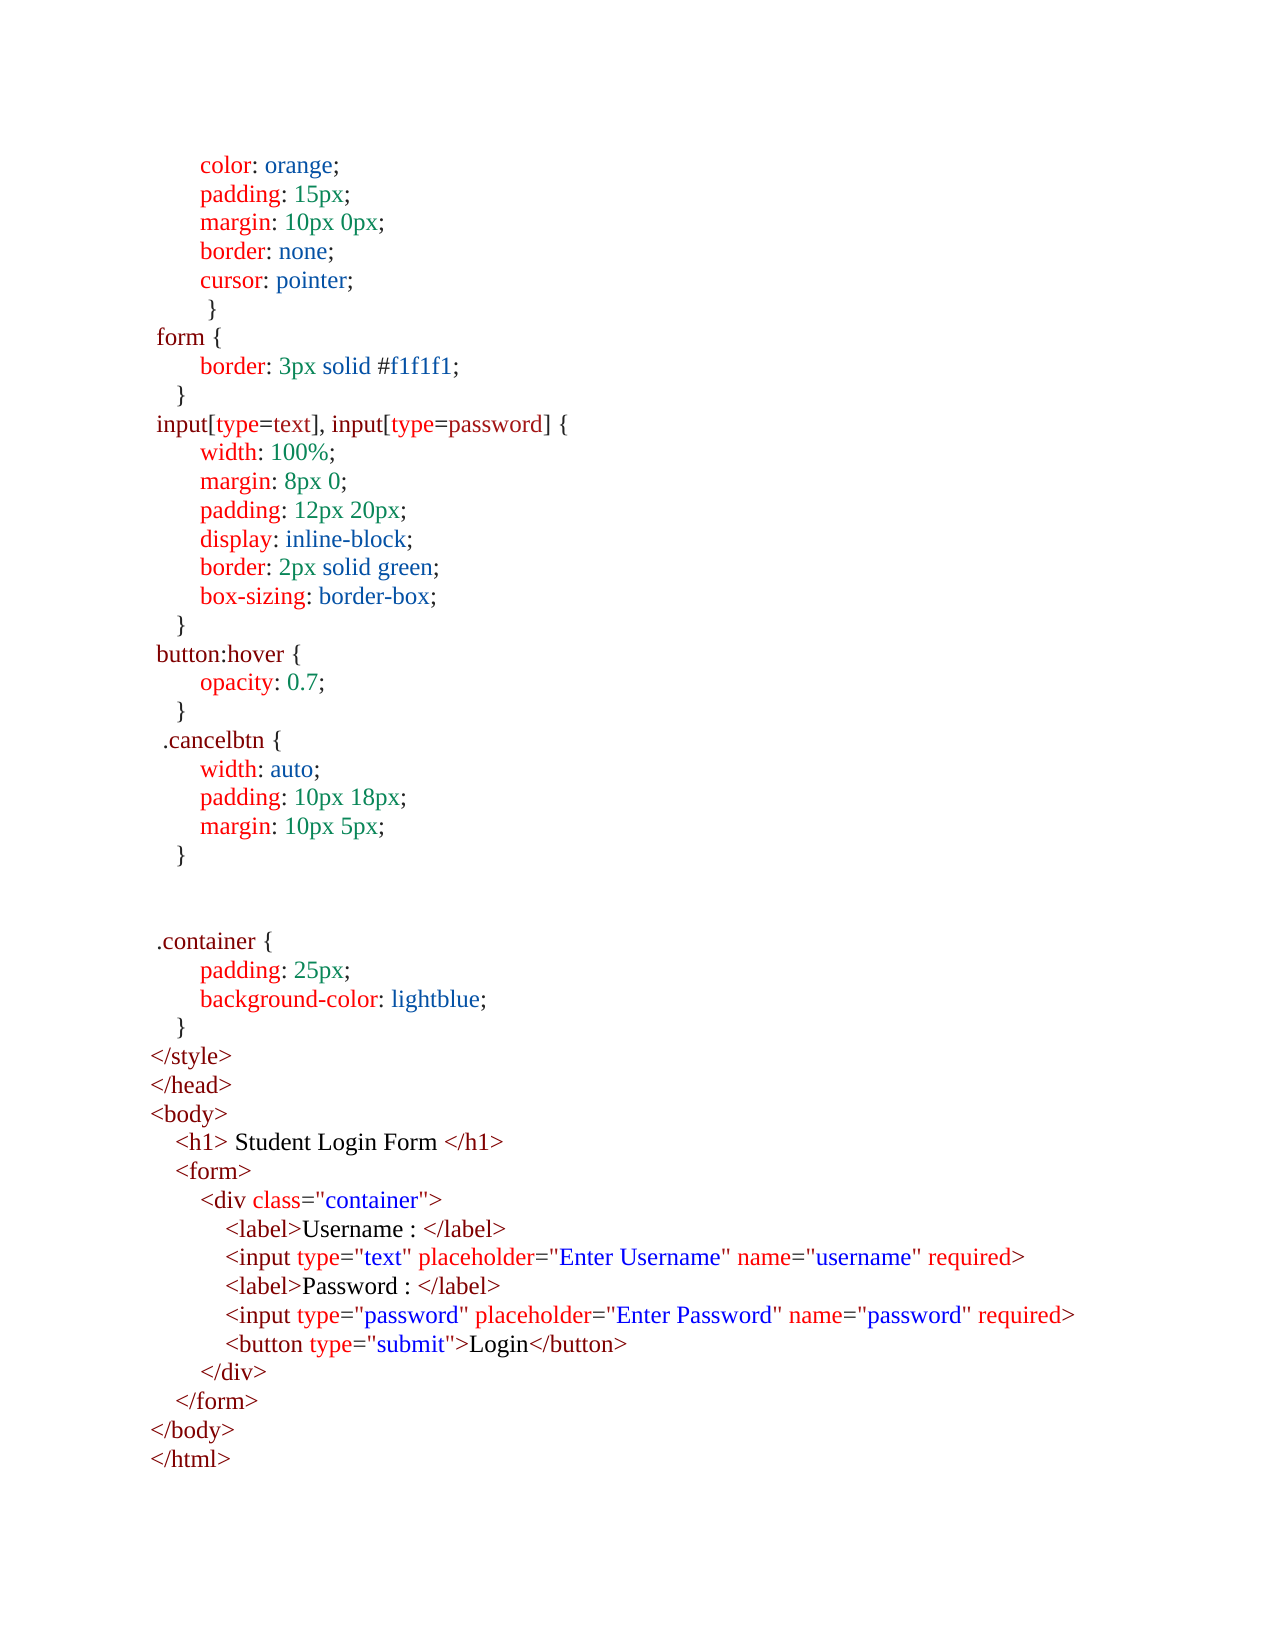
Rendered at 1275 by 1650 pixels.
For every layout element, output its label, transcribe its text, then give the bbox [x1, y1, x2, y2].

text <input type="password" placeholder="Enter Password" name="password" required> [150, 1300, 1125, 1329]
text width: 100%; [150, 437, 1125, 466]
text padding: 10px 18px; [150, 782, 1125, 811]
text <div class="container"> [150, 1185, 1125, 1214]
text margin: 10px 5px; [150, 811, 1125, 840]
text } [150, 610, 1125, 639]
text form { [150, 322, 1125, 351]
text } [150, 1012, 1125, 1041]
text .cancelbtn { [150, 725, 1125, 754]
text </form> [150, 1386, 1125, 1415]
text opacity: 0.7; [150, 667, 1125, 696]
text <input type="text" placeholder="Enter Username" name="username" required> [150, 1242, 1125, 1271]
text } [150, 696, 1125, 725]
text <body> [150, 1099, 1125, 1127]
text margin: 8px 0; [150, 466, 1125, 495]
text display: inline-block; [150, 524, 1125, 552]
text padding: 25px; [150, 955, 1125, 984]
text <h1> Student Login Form </h1> [150, 1127, 1125, 1156]
text </head> [150, 1070, 1125, 1099]
text } [150, 380, 1125, 409]
text margin: 10px 0px; [150, 207, 1125, 236]
text cursor: pointer; [150, 265, 1125, 294]
text border: 3px solid #f1f1f1; [150, 351, 1125, 380]
text color: orange; [150, 150, 1125, 179]
text width: auto; [150, 754, 1125, 782]
text } [150, 294, 1125, 322]
text </style> [150, 1041, 1125, 1070]
text border: 2px solid green; [150, 552, 1125, 581]
text <form> [150, 1156, 1125, 1185]
text button:hover { [150, 639, 1125, 667]
text <button type="submit">Login</button> [150, 1329, 1125, 1357]
text </body> [150, 1415, 1125, 1444]
text } [150, 840, 1125, 869]
text <label>Username : </label> [150, 1214, 1125, 1242]
text .container { [150, 926, 1125, 955]
text padding: 12px 20px; [150, 495, 1125, 524]
text padding: 15px; [150, 179, 1125, 207]
text background-color: lightblue; [150, 984, 1125, 1012]
text input[type=text], input[type=password] { [150, 409, 1125, 437]
text </html> [150, 1444, 1125, 1472]
text </div> [150, 1357, 1125, 1386]
text border: none; [150, 236, 1125, 265]
text box-sizing: border-box; [150, 581, 1125, 610]
text <label>Password : </label> [150, 1271, 1125, 1300]
